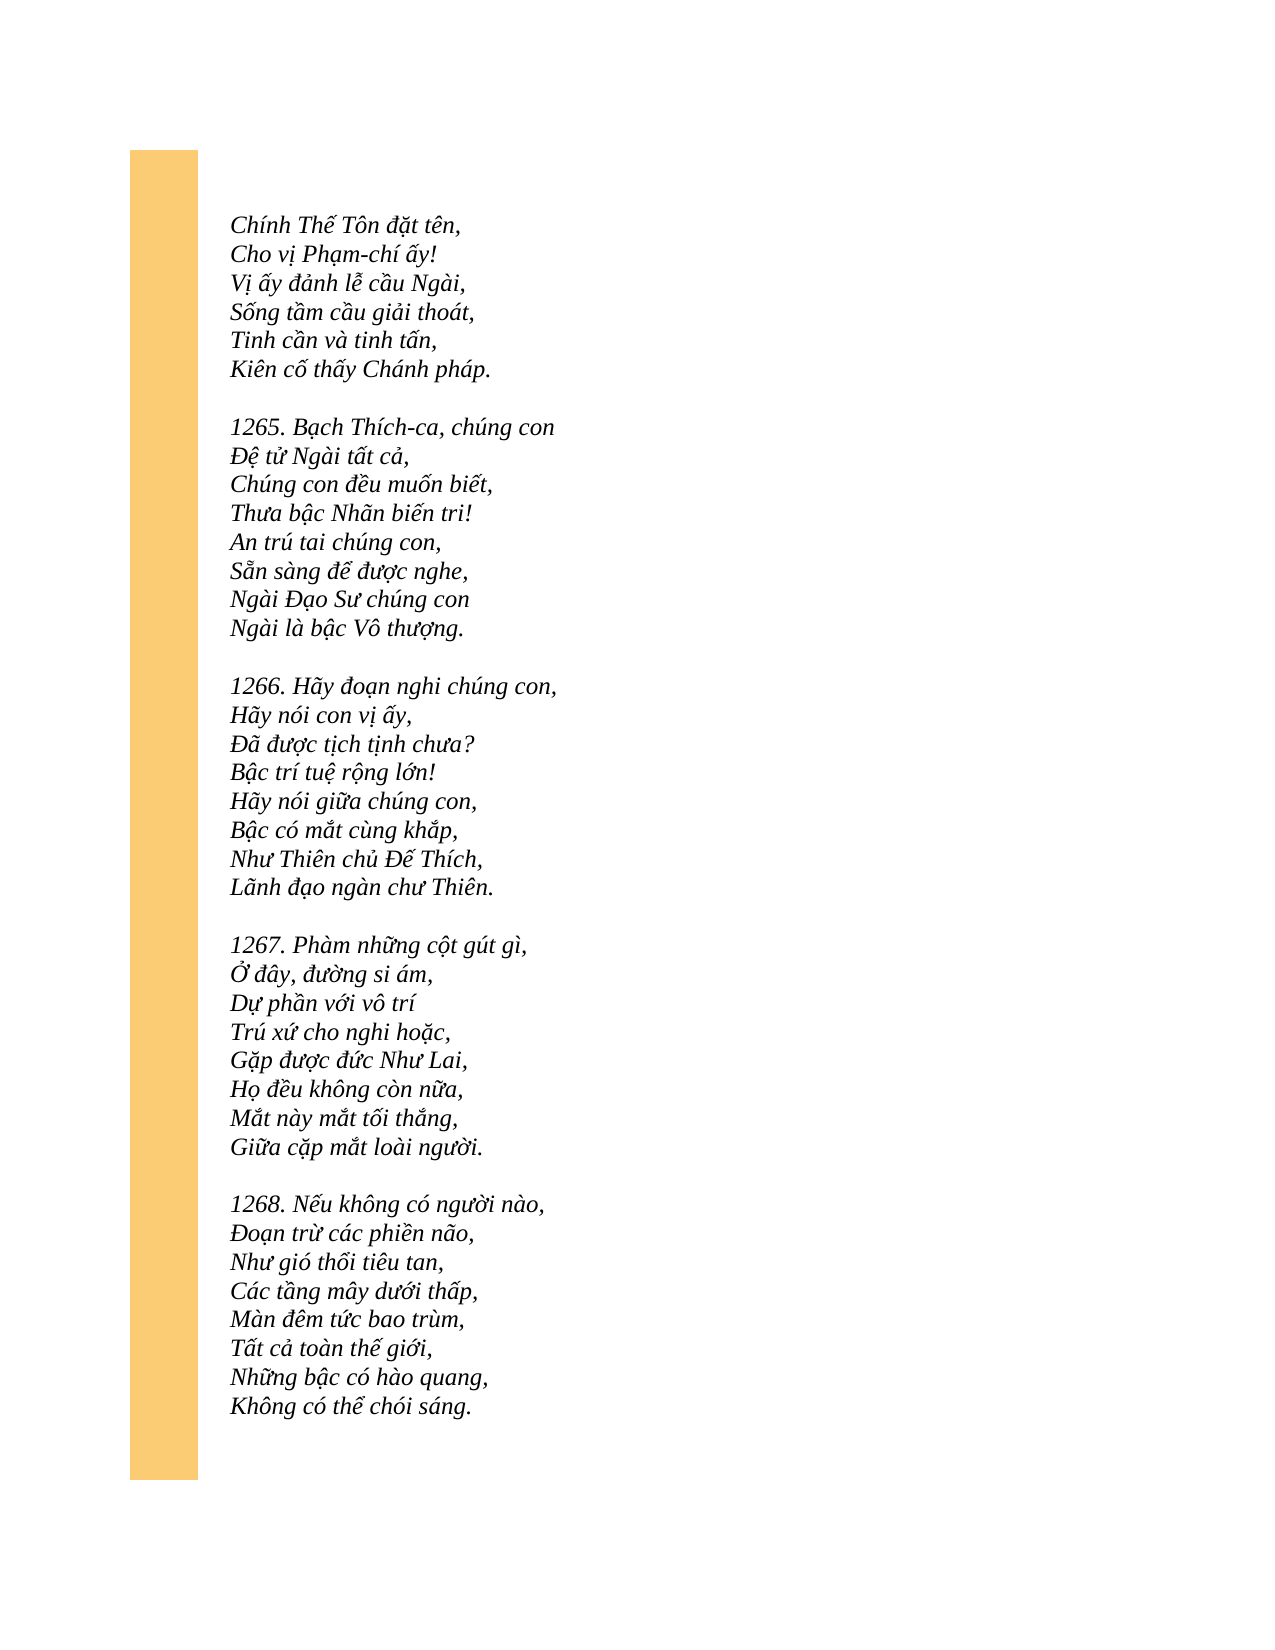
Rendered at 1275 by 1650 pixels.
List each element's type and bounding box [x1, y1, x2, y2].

table_header [199, 150, 1145, 1480]
table_header [130, 150, 198, 1480]
